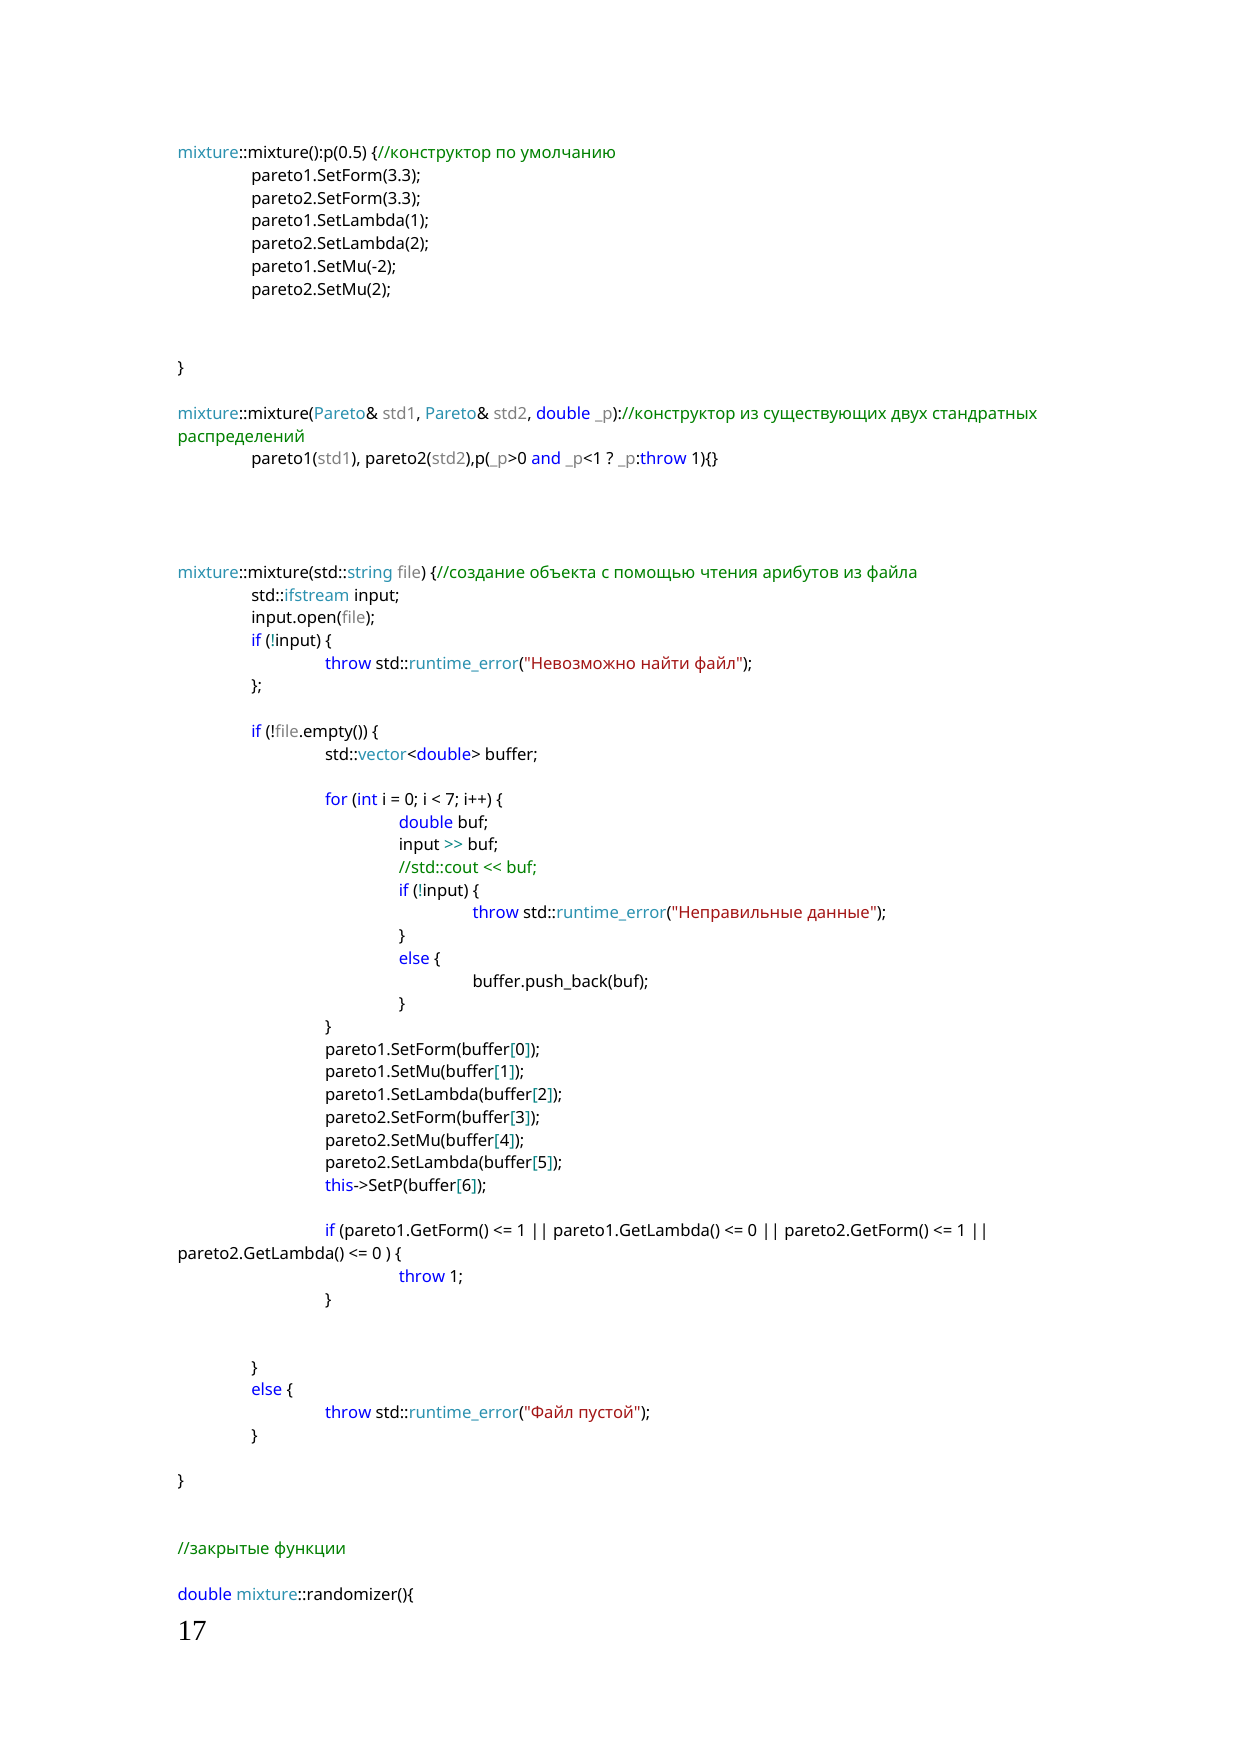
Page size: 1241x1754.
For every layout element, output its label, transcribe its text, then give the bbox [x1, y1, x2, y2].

text this->SetP(buffer[6]); [177, 1173, 1152, 1196]
text } [177, 1287, 1152, 1310]
text } [177, 1469, 1152, 1491]
text mixture::mixture(std::string file) {//создание объекта с помощью чтения арибутов из файла [177, 560, 1152, 583]
text pareto1.SetForm(3.3); [177, 163, 1152, 186]
text double buf; [177, 810, 1152, 833]
text pareto1.SetForm(buffer[0]); [177, 1037, 1152, 1060]
text pareto2.SetMu(buffer[4]); [177, 1128, 1152, 1151]
text } [177, 1423, 1152, 1446]
text pareto2.SetLambda(buffer[5]); [177, 1151, 1152, 1173]
text pareto1.SetLambda(buffer[2]); [177, 1083, 1152, 1105]
text } [177, 356, 1152, 379]
text throw std::runtime_error("Файл пустой"); [177, 1401, 1152, 1423]
text if (!input) { [177, 878, 1152, 901]
text double mixture::randomizer(){ [177, 1582, 1152, 1605]
text std::ifstream input; [177, 583, 1152, 606]
text input.open(file); [177, 606, 1152, 628]
text }; [177, 674, 1152, 697]
text } [177, 992, 1152, 1014]
text pareto2.SetForm(buffer[3]); [177, 1105, 1152, 1128]
text //закрытые функции [177, 1537, 1152, 1559]
text for (int i = 0; i < 7; i++) { [177, 787, 1152, 810]
text //std::cout << buf; [177, 856, 1152, 878]
text } [177, 1014, 1152, 1037]
text throw 1; [177, 1264, 1152, 1287]
text mixture::mixture():p(0.5) {//конструктор по умолчанию [177, 141, 1152, 163]
text input >> buf; [177, 833, 1152, 856]
text buffer.push_back(buf); [177, 969, 1152, 992]
text pareto2.SetLambda(2); [177, 232, 1152, 254]
text if (!input) { [177, 628, 1152, 651]
text std::vector<double> buffer; [177, 742, 1152, 765]
text pareto1.SetMu(-2); [177, 254, 1152, 277]
text pareto2.SetMu(2); [177, 277, 1152, 300]
text pareto1(std1), pareto2(std2),p(_p>0 and _p<1 ? _p:throw 1){} [177, 447, 1152, 469]
text } [177, 924, 1152, 946]
text throw std::runtime_error("Невозможно найти файл"); [177, 651, 1152, 674]
text pareto1.SetMu(buffer[1]); [177, 1060, 1152, 1083]
text if (pareto1.GetForm() <= 1 || pareto1.GetLambda() <= 0 || pareto2.GetForm() <= 1 || pareto2.GetLambda() <= 0 ) { [177, 1219, 1152, 1264]
text pareto1.SetLambda(1); [177, 209, 1152, 232]
text mixture::mixture(Pareto& std1, Pareto& std2, double _p)://конструктор из существующих двух стандратных распределений [177, 401, 1152, 447]
text else { [177, 946, 1152, 969]
text throw std::runtime_error("Неправильные данные"); [177, 901, 1152, 924]
text else { [177, 1378, 1152, 1401]
text } [177, 1355, 1152, 1378]
text if (!file.empty()) { [177, 719, 1152, 742]
text pareto2.SetForm(3.3); [177, 186, 1152, 209]
